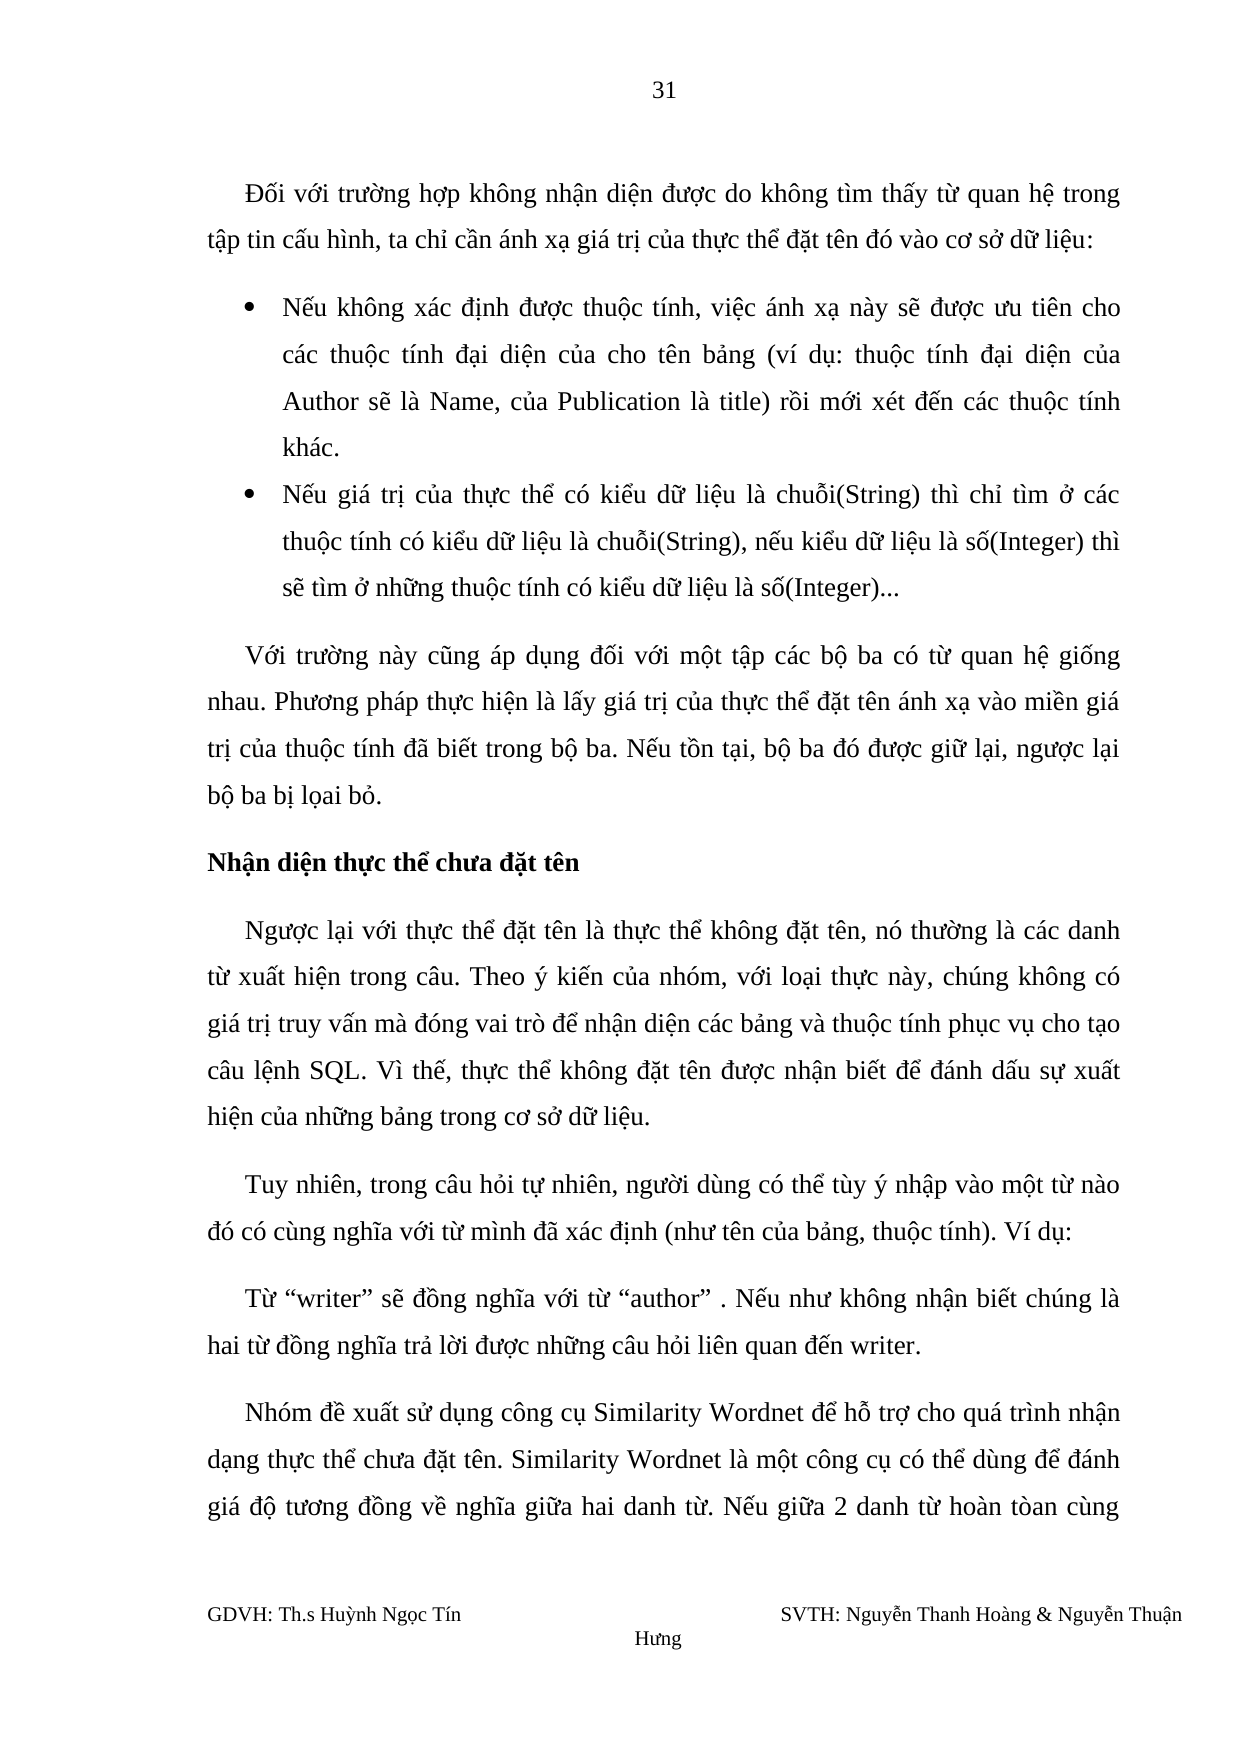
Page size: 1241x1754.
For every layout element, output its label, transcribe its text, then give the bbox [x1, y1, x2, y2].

text Từ “writer” sẽ đồng nghĩa với từ “author” . Nếu như không nhận biết chúng là hai từ đồng nghĩa trả lời được những câu hỏi liên quan đến writer. [207, 1282, 1122, 1360]
text Ngược lại với thực thể đặt tên là thực thể không đặt tên, nó thường là các danh từ xuất hiện trong câu. Theo ý kiến của nhóm, với loại thực này, chúng không có giá trị truy vấn mà đóng vai trò để nhận diện các bảng và thuộc tính phục vụ cho tạo câu lệnh SQL. Vì thế, thực thể không đặt tên được nhận biết để đánh dấu sự xuất hiện của những bảng trong cơ sở dữ liệu. [207, 914, 1122, 1132]
text Với trường này cũng áp dụng đối với một tập các bộ ba có từ quan hệ giống nhau. Phương pháp thực hiện là lấy giá trị của thực thể đặt tên ánh xạ vào miền giá trị của thuộc tính đã biết trong bộ ba. Nếu tồn tại, bộ ba đó được giữ lại, ngược lại bộ ba bị lọai bỏ. [207, 639, 1122, 810]
text Tuy nhiên, trong câu hỏi tự nhiên, người dùng có thể tùy ý nhập vào một từ nào đó có cùng nghĩa với từ mình đã xác định (như tên của bảng, thuộc tính). Ví dụ: [207, 1168, 1122, 1246]
text Nhận diện thực thể chưa đặt tên [207, 846, 1122, 877]
text Đối với trường hợp không nhận diện được do không tìm thấy từ quan hệ trong tập tin cấu hình, ta chỉ cần ánh xạ giá trị của thực thể đặt tên đó vào cơ sở dữ liệu: [207, 177, 1122, 255]
